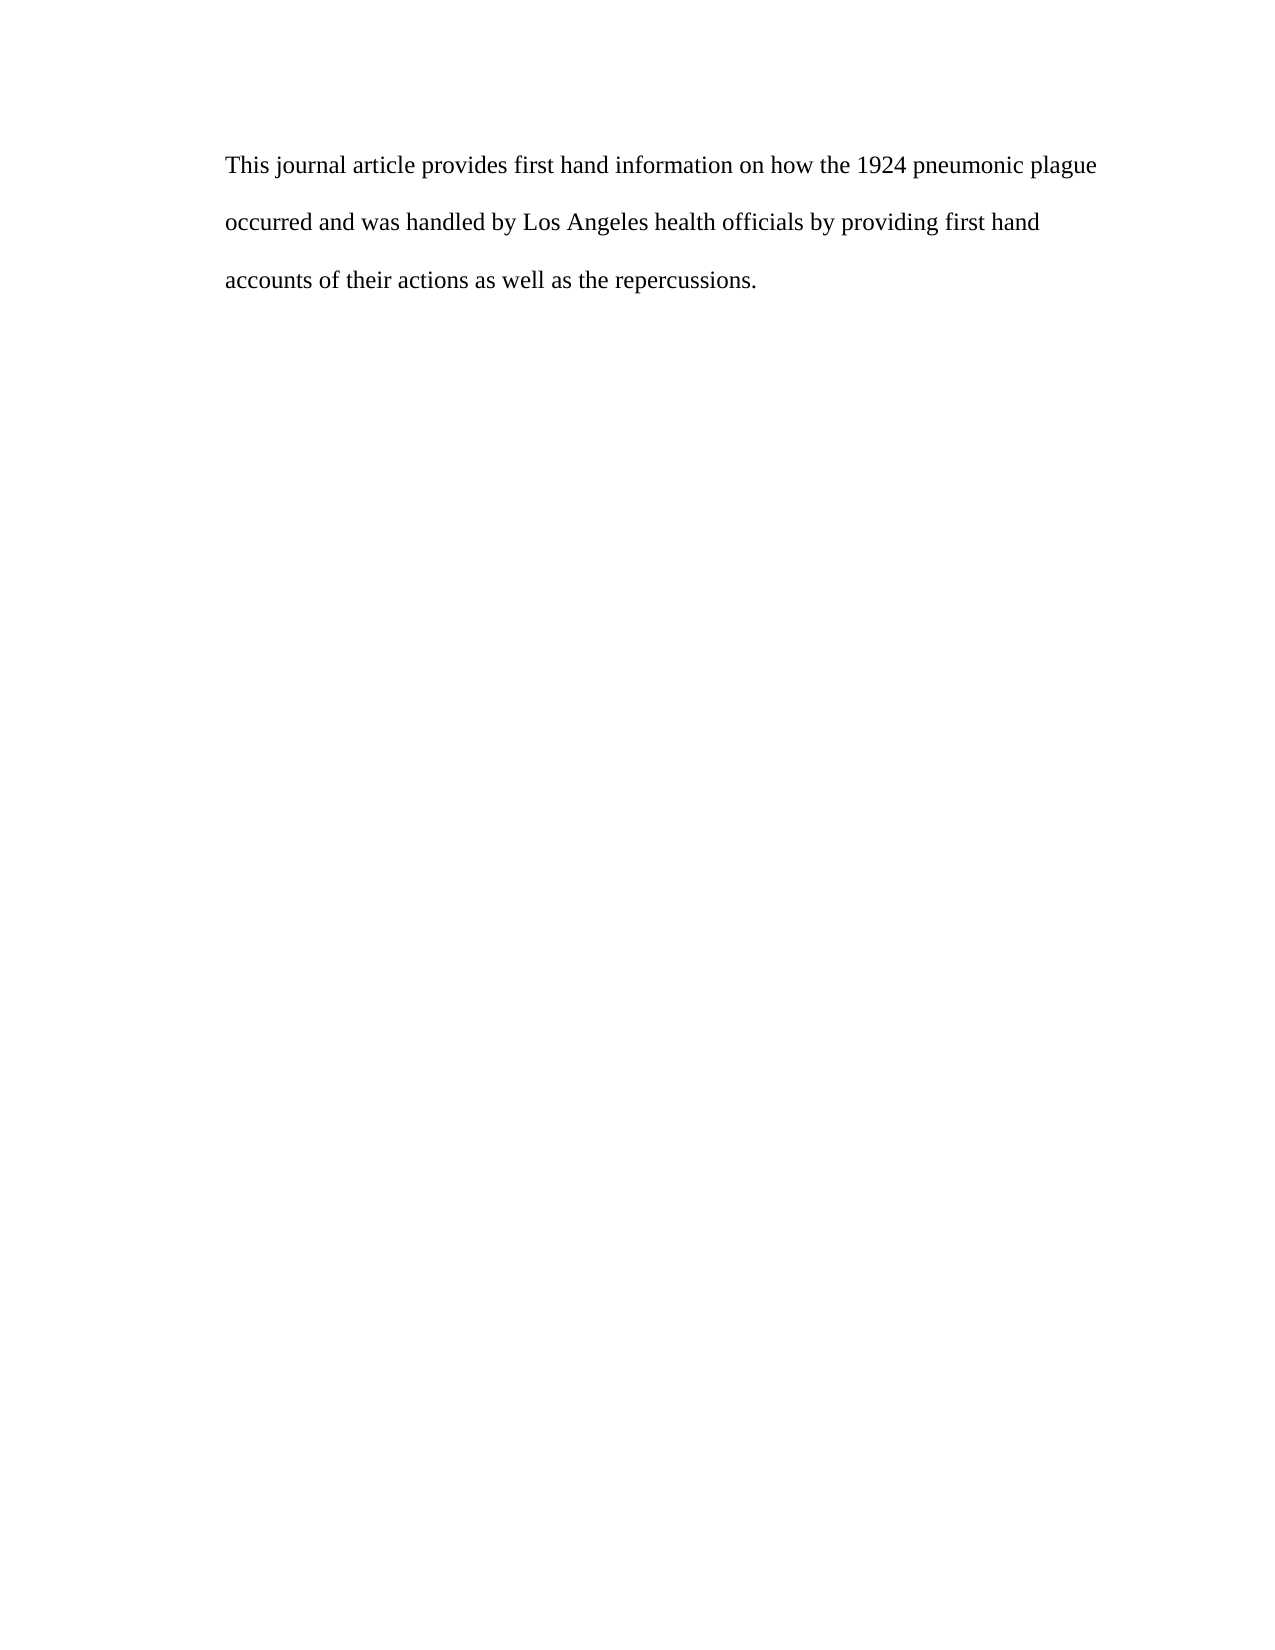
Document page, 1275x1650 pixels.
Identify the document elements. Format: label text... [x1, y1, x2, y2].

text This journal article provides first hand information on how the 1924 pneumonic plague occurred and was handled by Los Angeles health officials by providing first hand accounts of their actions as well as the repercussions. [225, 150, 1125, 294]
